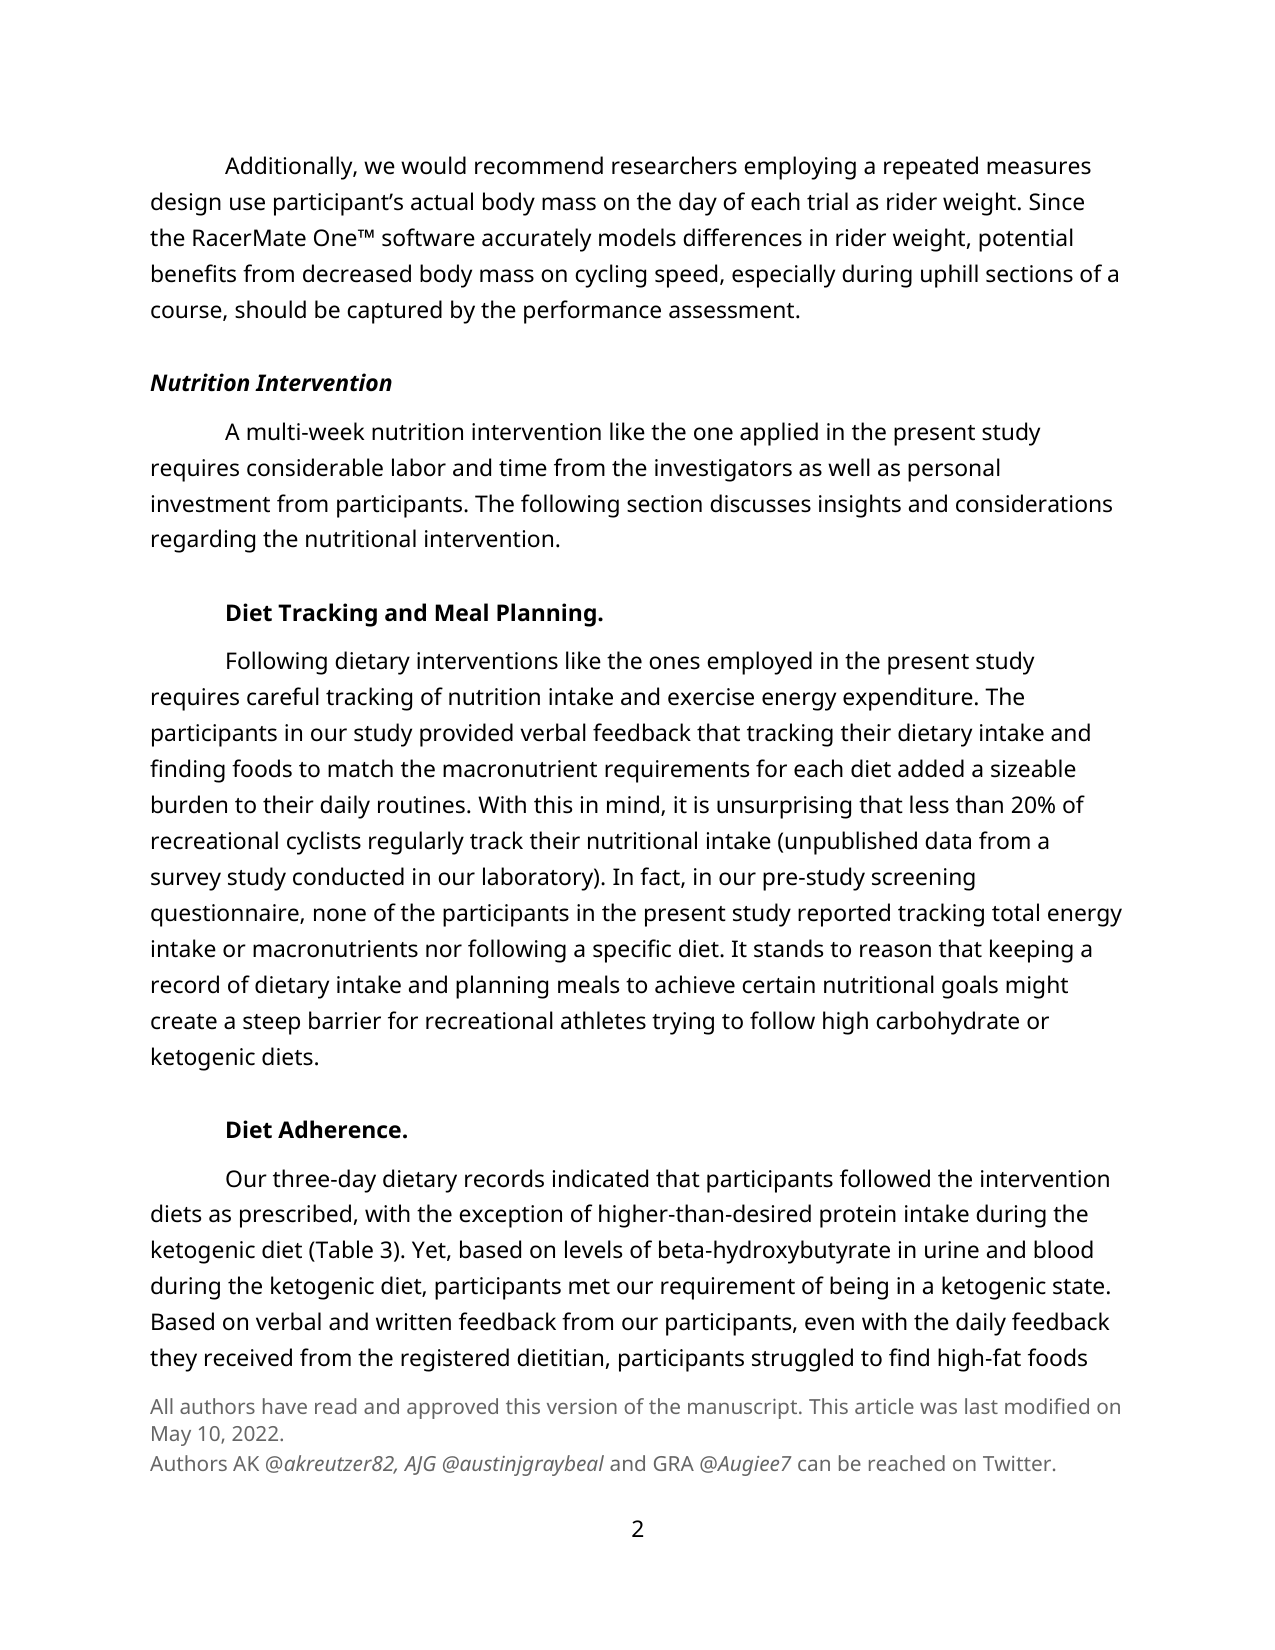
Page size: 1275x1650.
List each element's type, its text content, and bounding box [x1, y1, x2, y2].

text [150, 1162, 1125, 1373]
text Following dietary interventions like the ones employed in the present study requires careful tracking of nutrition intake and exercise energy expenditure. The participants in our study provided verbal feedback that tracking their dietary intake and finding foods to match the macronutrient requirements for each diet added a sizeable burden to their daily routines. With this in mind, it is unsurprising that less than 20% of recreational cyclists regularly track their nutritional intake (unpublished data from a survey study conducted in our laboratory). In fact, in our pre-study screening questionnaire, none of the participants in the present study reported tracking total energy intake or macronutrients nor following a specific diet. It stands to reason that keeping a record of dietary intake and planning meals to achieve certain nutritional goals might create a steep barrier for recreational athletes trying to follow high carbohydrate or ketogenic diets. [150, 645, 1125, 1072]
text A multi-week nutrition intervention like the one applied in the present study requires considerable labor and time from the investigators as well as personal investment from participants. The following section discusses insights and considerations regarding the nutritional intervention. [150, 416, 1125, 555]
text Additionally, we would recommend researchers employing a repeated measures design use participant’s actual body mass on the day of each trial as rider weight. Since the RacerMate One™ software accurately models differences in rider weight, potential benefits from decreased body mass on cycling speed, especially during uphill sections of a course, should be captured by the performance assessment. [150, 150, 1125, 325]
subtitle Nutrition Intervention [150, 367, 1125, 398]
subtitle Diet Tracking and Meal Planning. [150, 597, 1125, 628]
subtitle Diet Adherence. [150, 1114, 1125, 1145]
